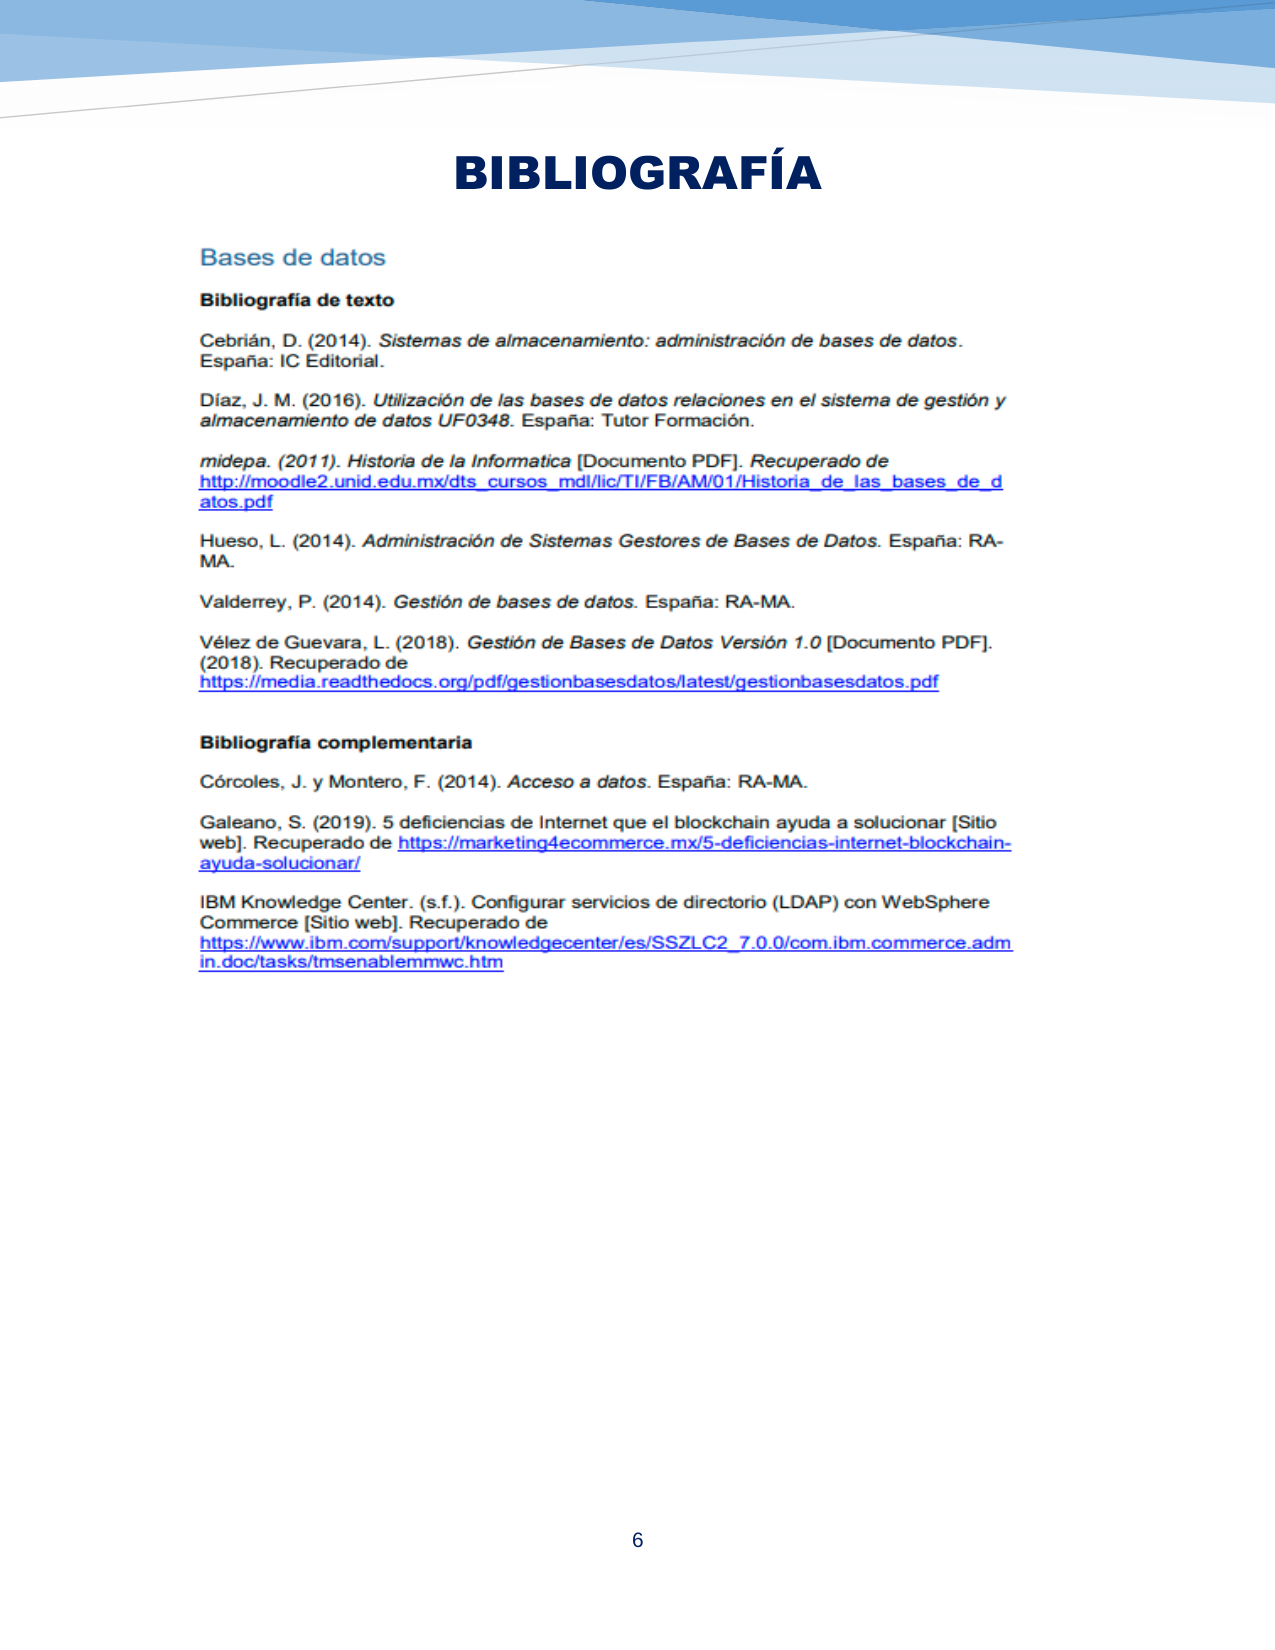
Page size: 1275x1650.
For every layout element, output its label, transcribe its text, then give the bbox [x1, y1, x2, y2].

text BIBLIOGRAFÍA [177, 148, 1098, 199]
picture [177, 242, 1098, 978]
picture [0, 0, 1275, 129]
